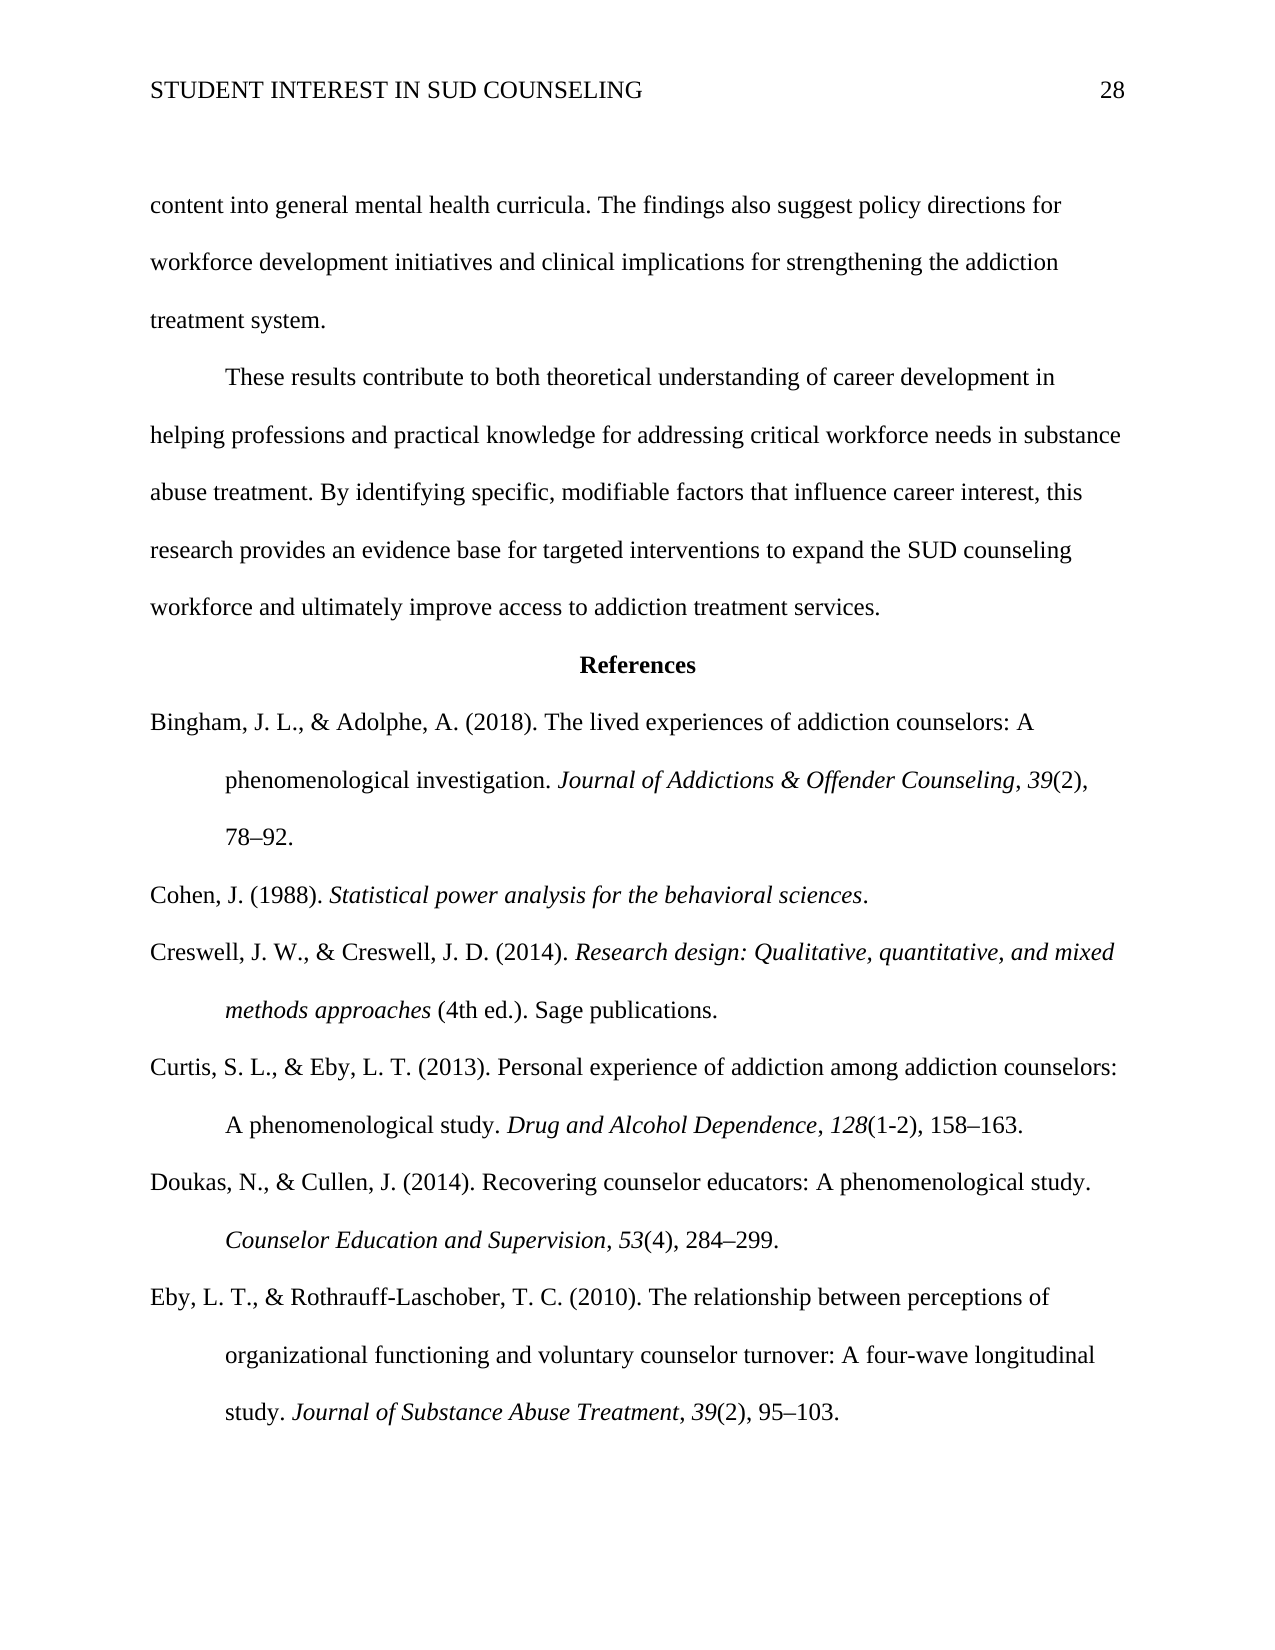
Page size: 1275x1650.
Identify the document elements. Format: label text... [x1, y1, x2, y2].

subtitle References [150, 650, 1125, 679]
text Curtis, S. L., & Eby, L. T. (2013). Personal experience of addiction among addiction counselors: A phenomenological study. Drug and Alcohol Dependence, 128(1-2), 158–163. [150, 1052, 1125, 1139]
text Cohen, J. (1988). Statistical power analysis for the behavioral sciences. [150, 880, 1125, 909]
text Creswell, J. W., & Creswell, J. D. (2014). Research design: Qualitative, quantitative, and mixed methods approaches (4th ed.). Sage publications. [150, 937, 1125, 1024]
text Bingham, J. L., & Adolphe, A. (2018). The lived experiences of addiction counselors: A phenomenological investigation. Journal of Addictions & Offender Counseling, 39(2), 78–92. [150, 707, 1125, 851]
text Doukas, N., & Cullen, J. (2014). Recovering counselor educators: A phenomenological study. Counselor Education and Supervision, 53(4), 284–299. [150, 1167, 1125, 1254]
text Eby, L. T., & Rothrauff-Laschober, T. C. (2010). The relationship between perceptions of organizational functioning and voluntary counselor turnover: A four-wave longitudinal study. Journal of Substance Abuse Treatment, 39(2), 95–103. [150, 1282, 1125, 1426]
text These results contribute to both theoretical understanding of career development in helping professions and practical knowledge for addressing critical workforce needs in substance abuse treatment. By identifying specific, modifiable factors that influence career interest, this research provides an evidence base for targeted interventions to expand the SUD counseling workforce and ultimately improve access to addiction treatment services. [150, 362, 1125, 621]
